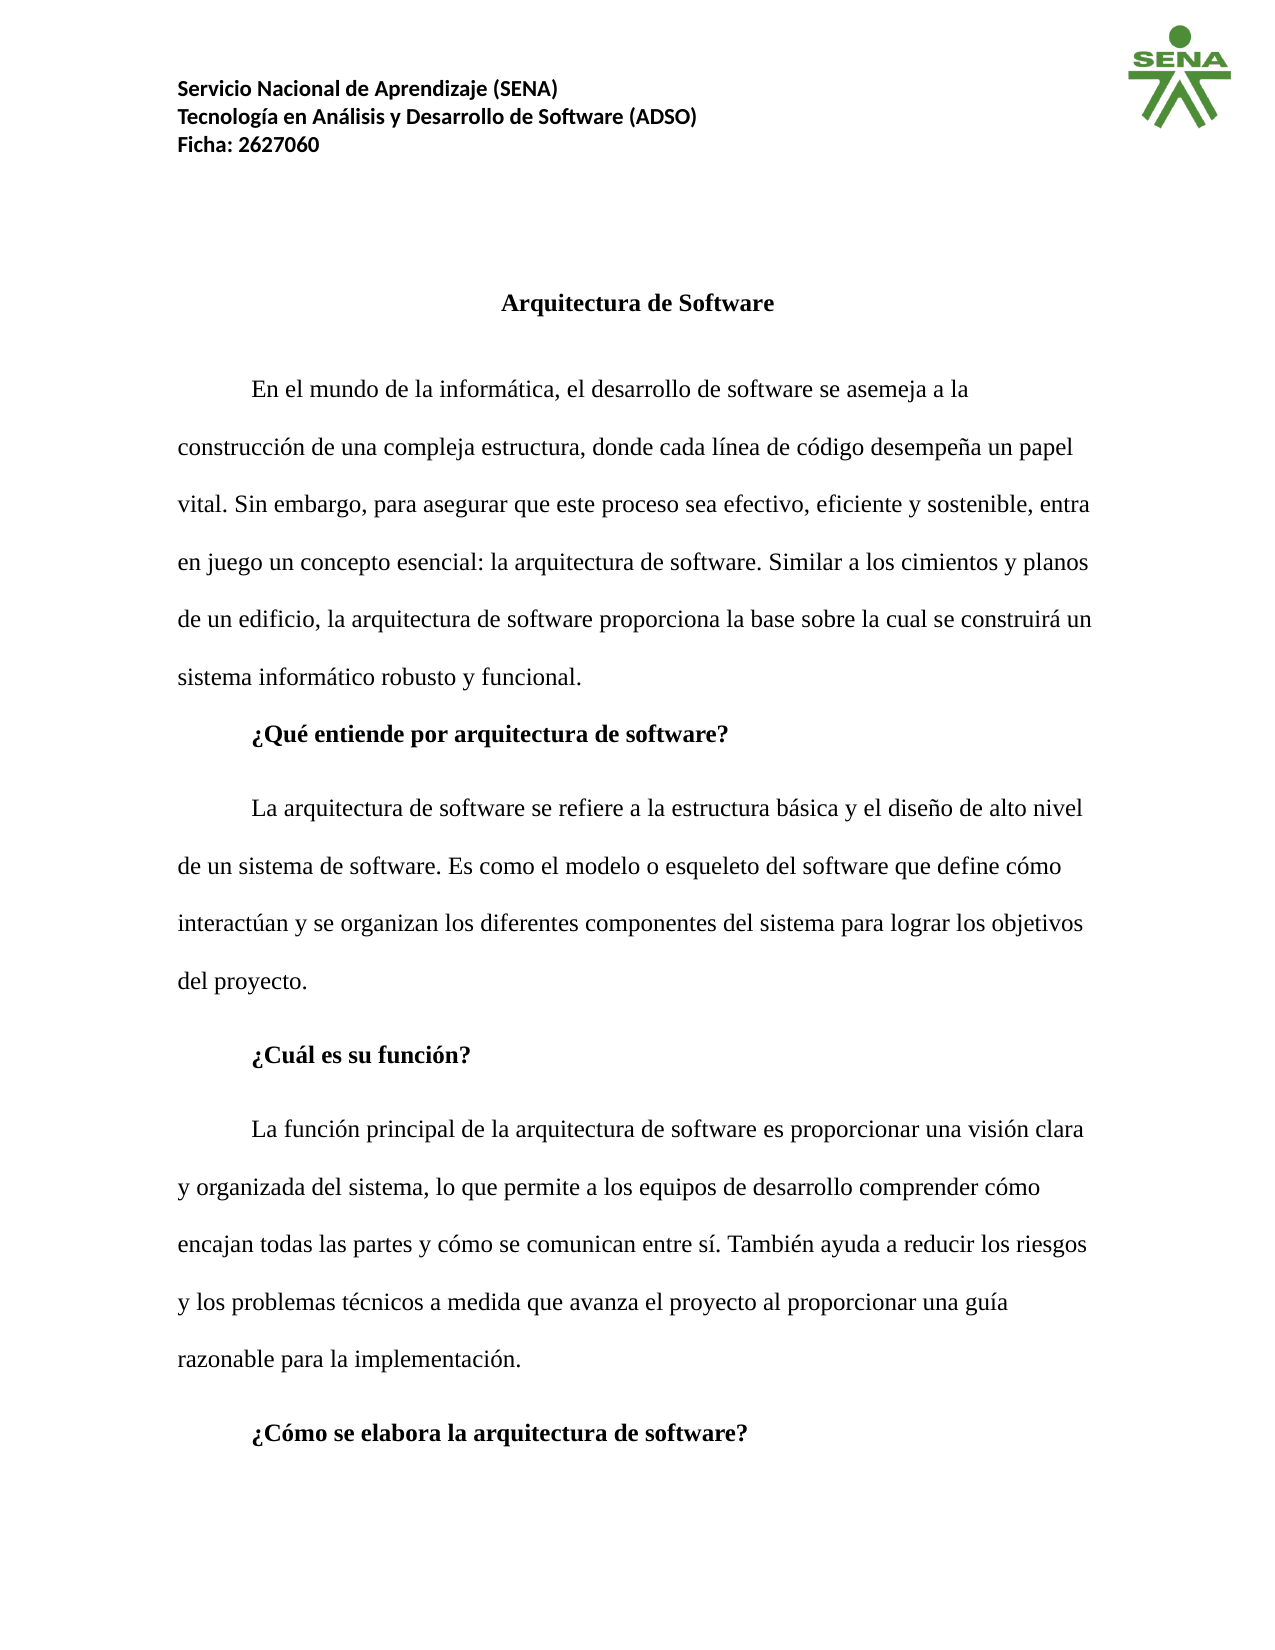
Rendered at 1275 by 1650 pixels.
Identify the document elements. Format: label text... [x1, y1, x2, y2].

text ¿Qué entiende por arquitectura de software? [177, 719, 1098, 748]
text Arquitectura de Software [177, 288, 1098, 317]
picture [1117, 12, 1242, 141]
text ¿Cómo se elabora la arquitectura de software? [177, 1418, 1098, 1447]
text ¿Cuál es su función? [177, 1040, 1098, 1069]
text La arquitectura de software se refiere a la estructura básica y el diseño de alto nivel de un sistema de software. Es como el modelo o esqueleto del software que define cómo interactúan y se organizan los diferentes componentes del sistema para lograr los objetivos del proyecto. [177, 793, 1098, 995]
text En el mundo de la informática, el desarrollo de software se asemeja a la construcción de una compleja estructura, donde cada línea de código desempeña un papel vital. Sin embargo, para asegurar que este proceso sea efectivo, eficiente y sostenible, entra en juego un concepto esencial: la arquitectura de software. Similar a los cimientos y planos de un edificio, la arquitectura de software proporciona la base sobre la cual se construirá un sistema informático robusto y funcional. [177, 374, 1098, 691]
text La función principal de la arquitectura de software es proporcionar una visión clara y organizada del sistema, lo que permite a los equipos de desarrollo comprender cómo encajan todas las partes y cómo se comunican entre sí. También ayuda a reducir los riesgos y los problemas técnicos a medida que avanza el proyecto al proporcionar una guía razonable para la implementación. [177, 1114, 1098, 1373]
